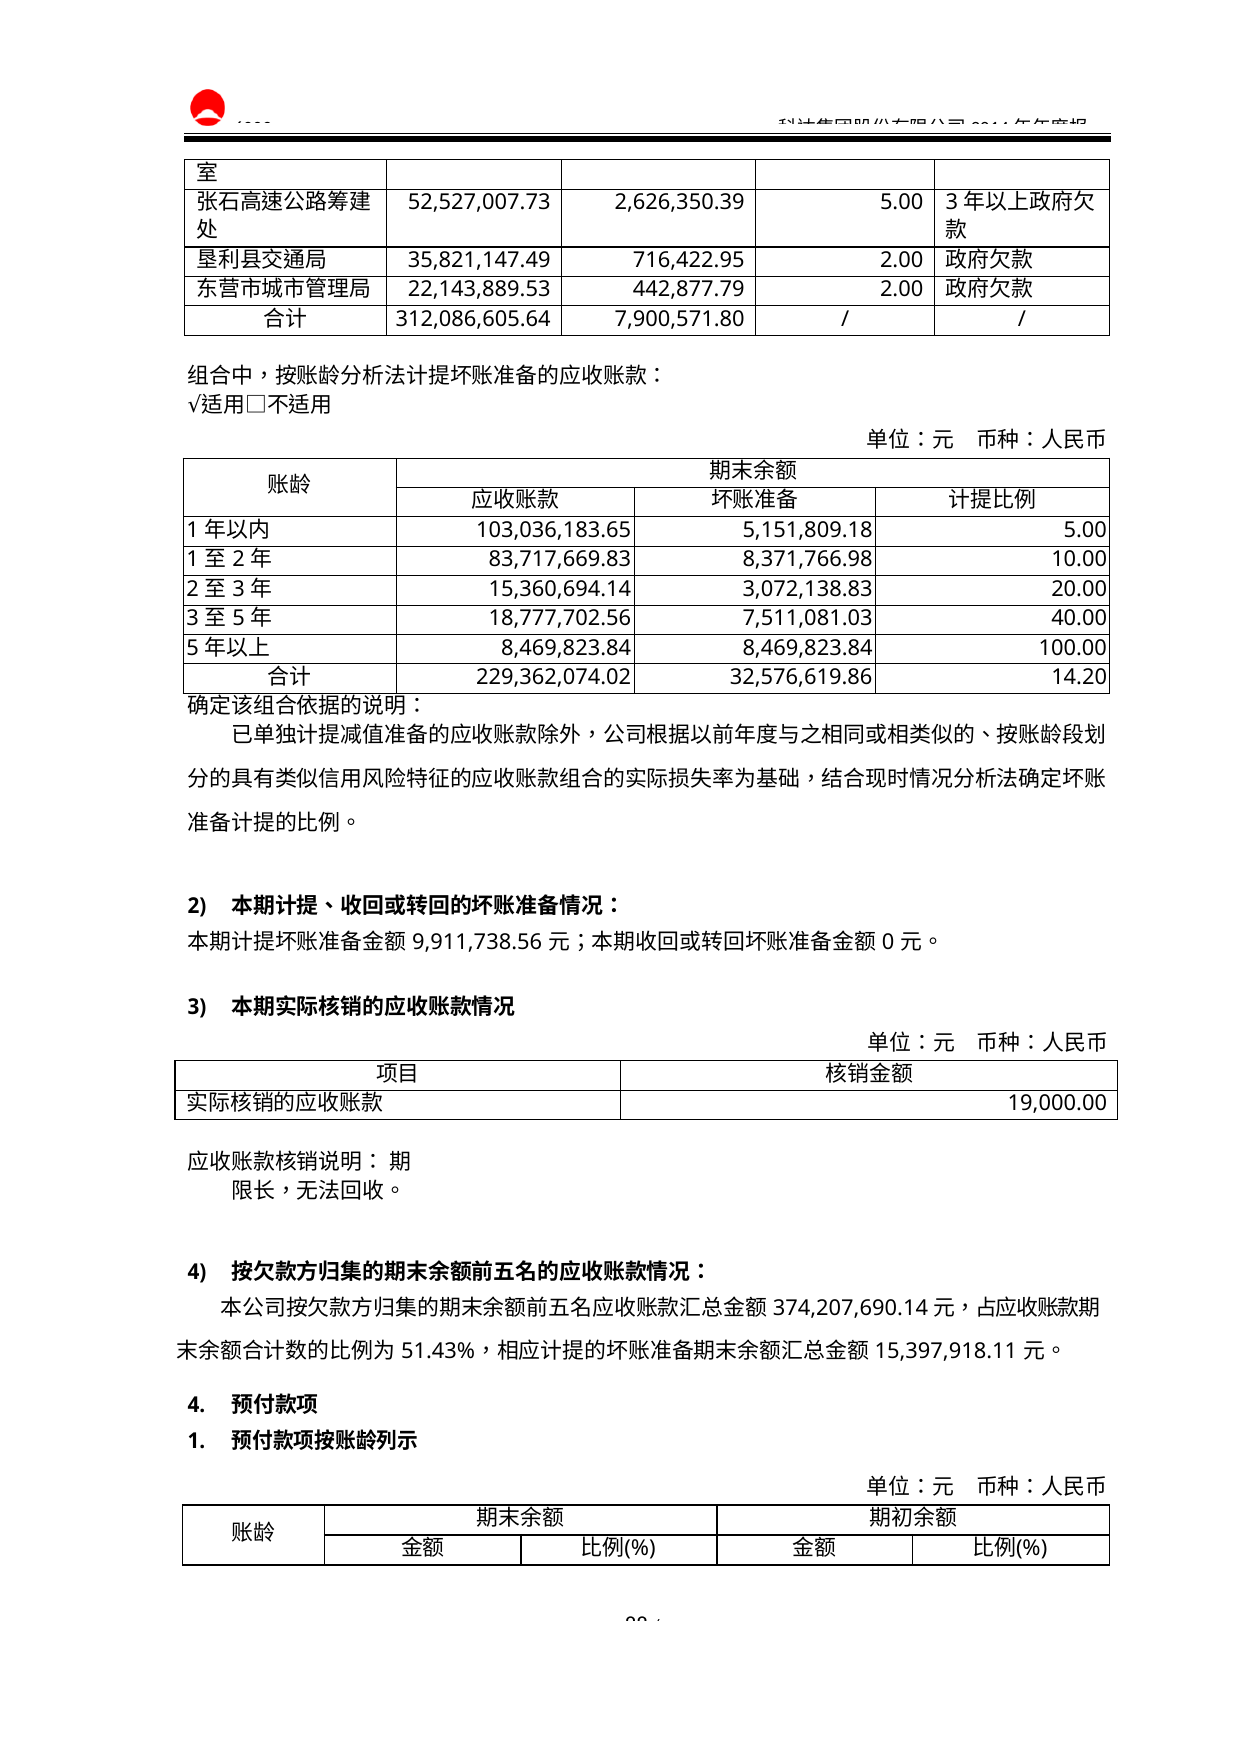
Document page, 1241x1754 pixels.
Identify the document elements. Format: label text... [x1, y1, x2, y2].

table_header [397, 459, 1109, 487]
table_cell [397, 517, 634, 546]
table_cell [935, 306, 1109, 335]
text 已单独计提减值准备的应收账款除外，公司根据以前年度与之相同或相类似的、按账龄段划 分的具有类似信用风险特征的应收账款组合的实际损失率为基础，结合现时情况分析法确定坏账 准备计提的比例。 [187, 719, 1106, 837]
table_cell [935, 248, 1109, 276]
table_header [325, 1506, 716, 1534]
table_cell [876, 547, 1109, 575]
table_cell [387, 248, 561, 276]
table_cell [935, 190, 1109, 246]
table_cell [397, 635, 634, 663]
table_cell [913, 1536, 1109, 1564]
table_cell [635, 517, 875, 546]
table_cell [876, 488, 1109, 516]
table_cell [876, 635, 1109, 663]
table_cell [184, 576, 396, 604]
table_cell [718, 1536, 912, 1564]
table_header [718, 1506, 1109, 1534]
subtitle 2) 本期计提、收回或转回的坏账准备情况： [187, 890, 1108, 920]
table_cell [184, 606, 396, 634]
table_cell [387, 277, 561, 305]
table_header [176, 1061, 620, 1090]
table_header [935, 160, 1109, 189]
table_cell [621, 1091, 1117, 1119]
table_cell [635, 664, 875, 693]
text 组合中，按账龄分析法计提坏账准备的应收账款： [187, 361, 670, 390]
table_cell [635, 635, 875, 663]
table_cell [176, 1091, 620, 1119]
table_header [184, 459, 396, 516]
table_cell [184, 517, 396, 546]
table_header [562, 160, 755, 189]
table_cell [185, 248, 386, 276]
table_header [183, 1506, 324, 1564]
text 单位：元 币种：人民币 [164, 1027, 1108, 1057]
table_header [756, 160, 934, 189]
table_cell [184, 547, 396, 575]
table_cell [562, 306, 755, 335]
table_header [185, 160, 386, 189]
text 本公司按欠款方归集的期末余额前五名应收账款汇总金额 374,207,690.14 元，占应收账款期 末余额合计数的比例为 51.43%，相应计提的坏账准备期末余额汇总金额 15,397,918.11 元。 [176, 1291, 1109, 1365]
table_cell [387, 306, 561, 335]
text √适用□不适用 [187, 390, 670, 418]
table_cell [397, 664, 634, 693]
text 确定该组合依据的说明： [187, 694, 1108, 719]
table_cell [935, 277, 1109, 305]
subtitle 4) 按欠款方归集的期末余额前五名的应收账款情况： [187, 1256, 1108, 1285]
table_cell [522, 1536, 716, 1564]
text 本期计提坏账准备金额 9,911,738.56 元；本期收回或转回坏账准备金额 0 元。 [187, 926, 1108, 956]
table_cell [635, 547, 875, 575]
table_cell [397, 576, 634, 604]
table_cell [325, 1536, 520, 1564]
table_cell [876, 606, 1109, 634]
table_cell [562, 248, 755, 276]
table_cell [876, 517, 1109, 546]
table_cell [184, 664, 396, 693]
text 单位：元 币种：人民币 [866, 424, 1132, 454]
subtitle 4. 预付款项 [187, 1389, 431, 1419]
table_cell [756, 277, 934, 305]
text 单位：元 币种：人民币 [866, 1471, 1132, 1501]
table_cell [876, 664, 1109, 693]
picture [190, 89, 225, 126]
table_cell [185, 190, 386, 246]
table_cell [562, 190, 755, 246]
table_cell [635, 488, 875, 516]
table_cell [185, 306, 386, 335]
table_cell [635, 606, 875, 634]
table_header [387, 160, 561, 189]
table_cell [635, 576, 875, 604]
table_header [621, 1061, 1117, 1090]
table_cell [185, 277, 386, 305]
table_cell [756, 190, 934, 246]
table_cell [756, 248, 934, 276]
text 应收账款核销说明： 期限长，无法回收。 [187, 1146, 430, 1205]
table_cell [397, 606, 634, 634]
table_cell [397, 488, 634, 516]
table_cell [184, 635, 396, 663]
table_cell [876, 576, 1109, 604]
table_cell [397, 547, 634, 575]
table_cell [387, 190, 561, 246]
subtitle 3) 本期实际核销的应收账款情况 [187, 991, 1108, 1021]
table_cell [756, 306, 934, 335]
subtitle 1. 预付款项按账龄列示 [187, 1424, 431, 1454]
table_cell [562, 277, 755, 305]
